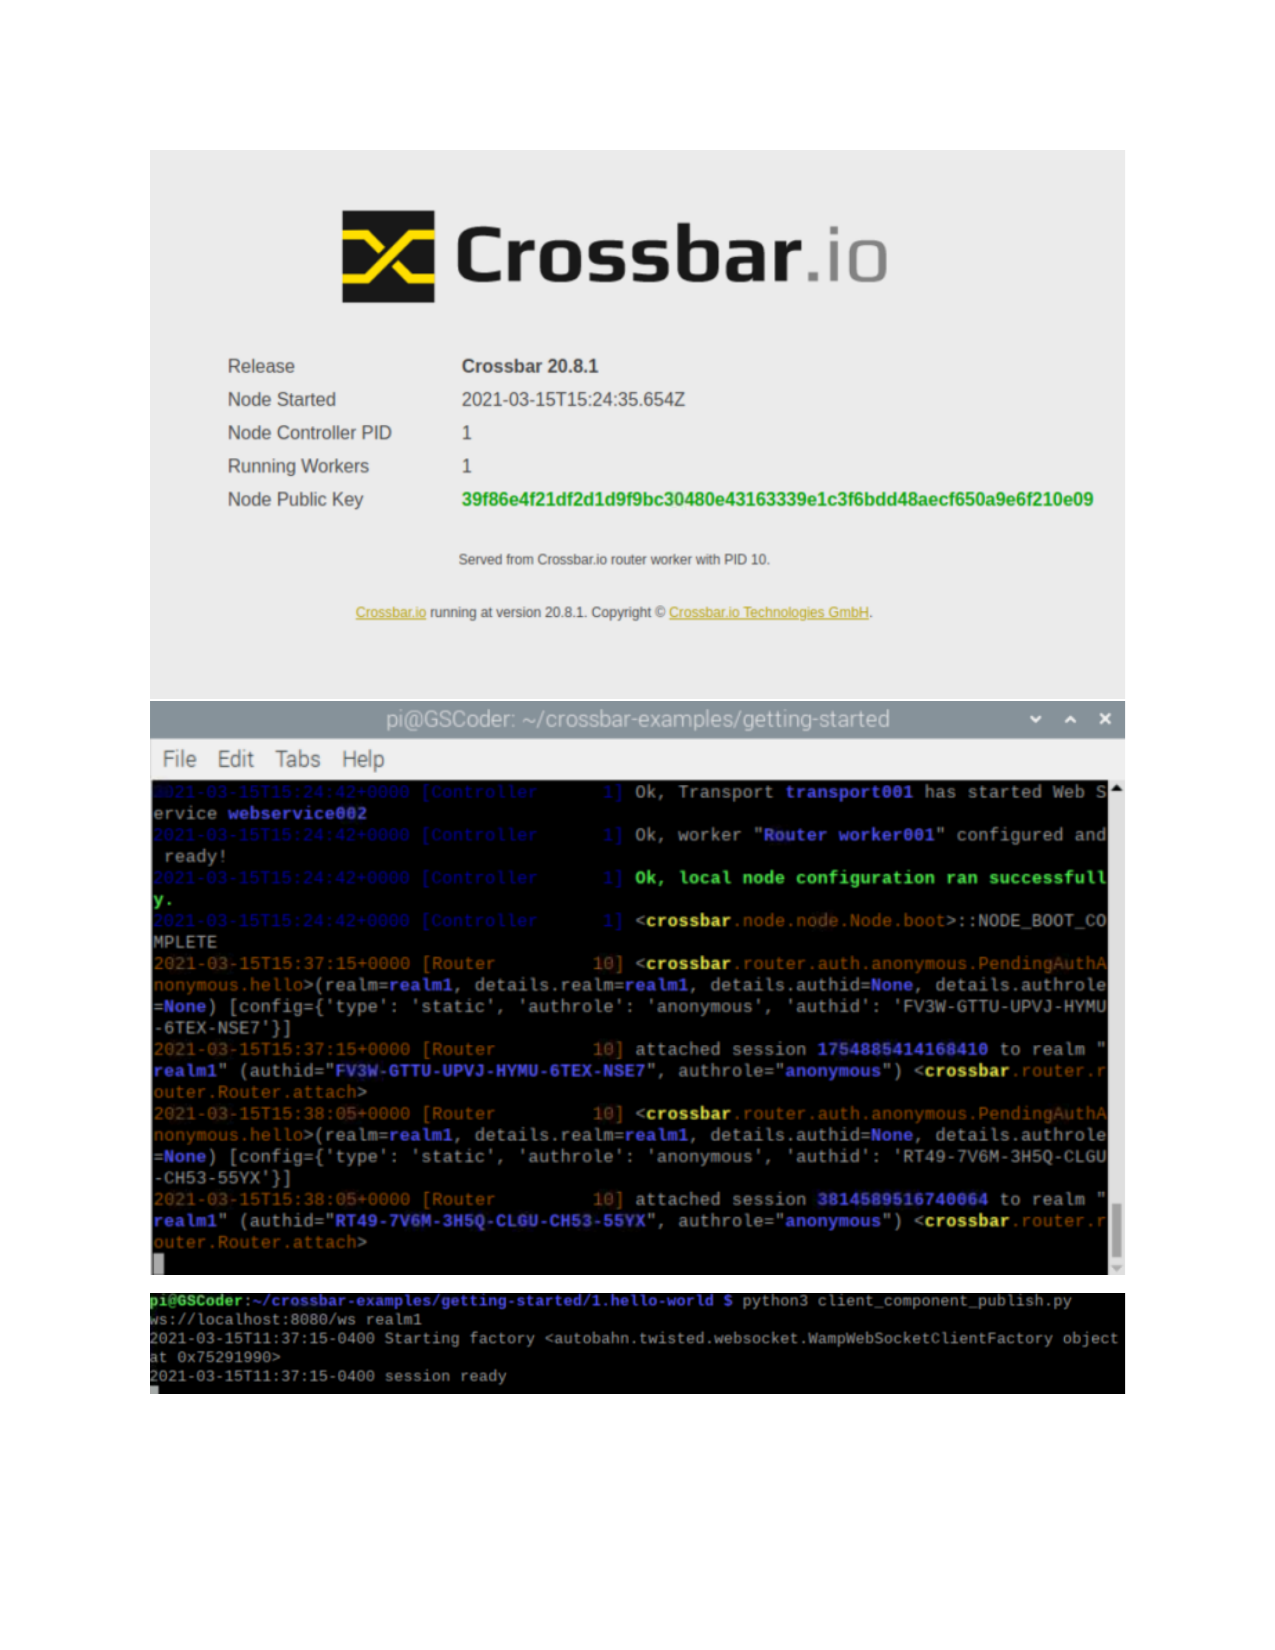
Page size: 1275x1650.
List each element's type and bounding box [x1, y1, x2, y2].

picture [150, 1293, 1125, 1394]
picture [150, 150, 1125, 699]
picture [150, 701, 1125, 1275]
